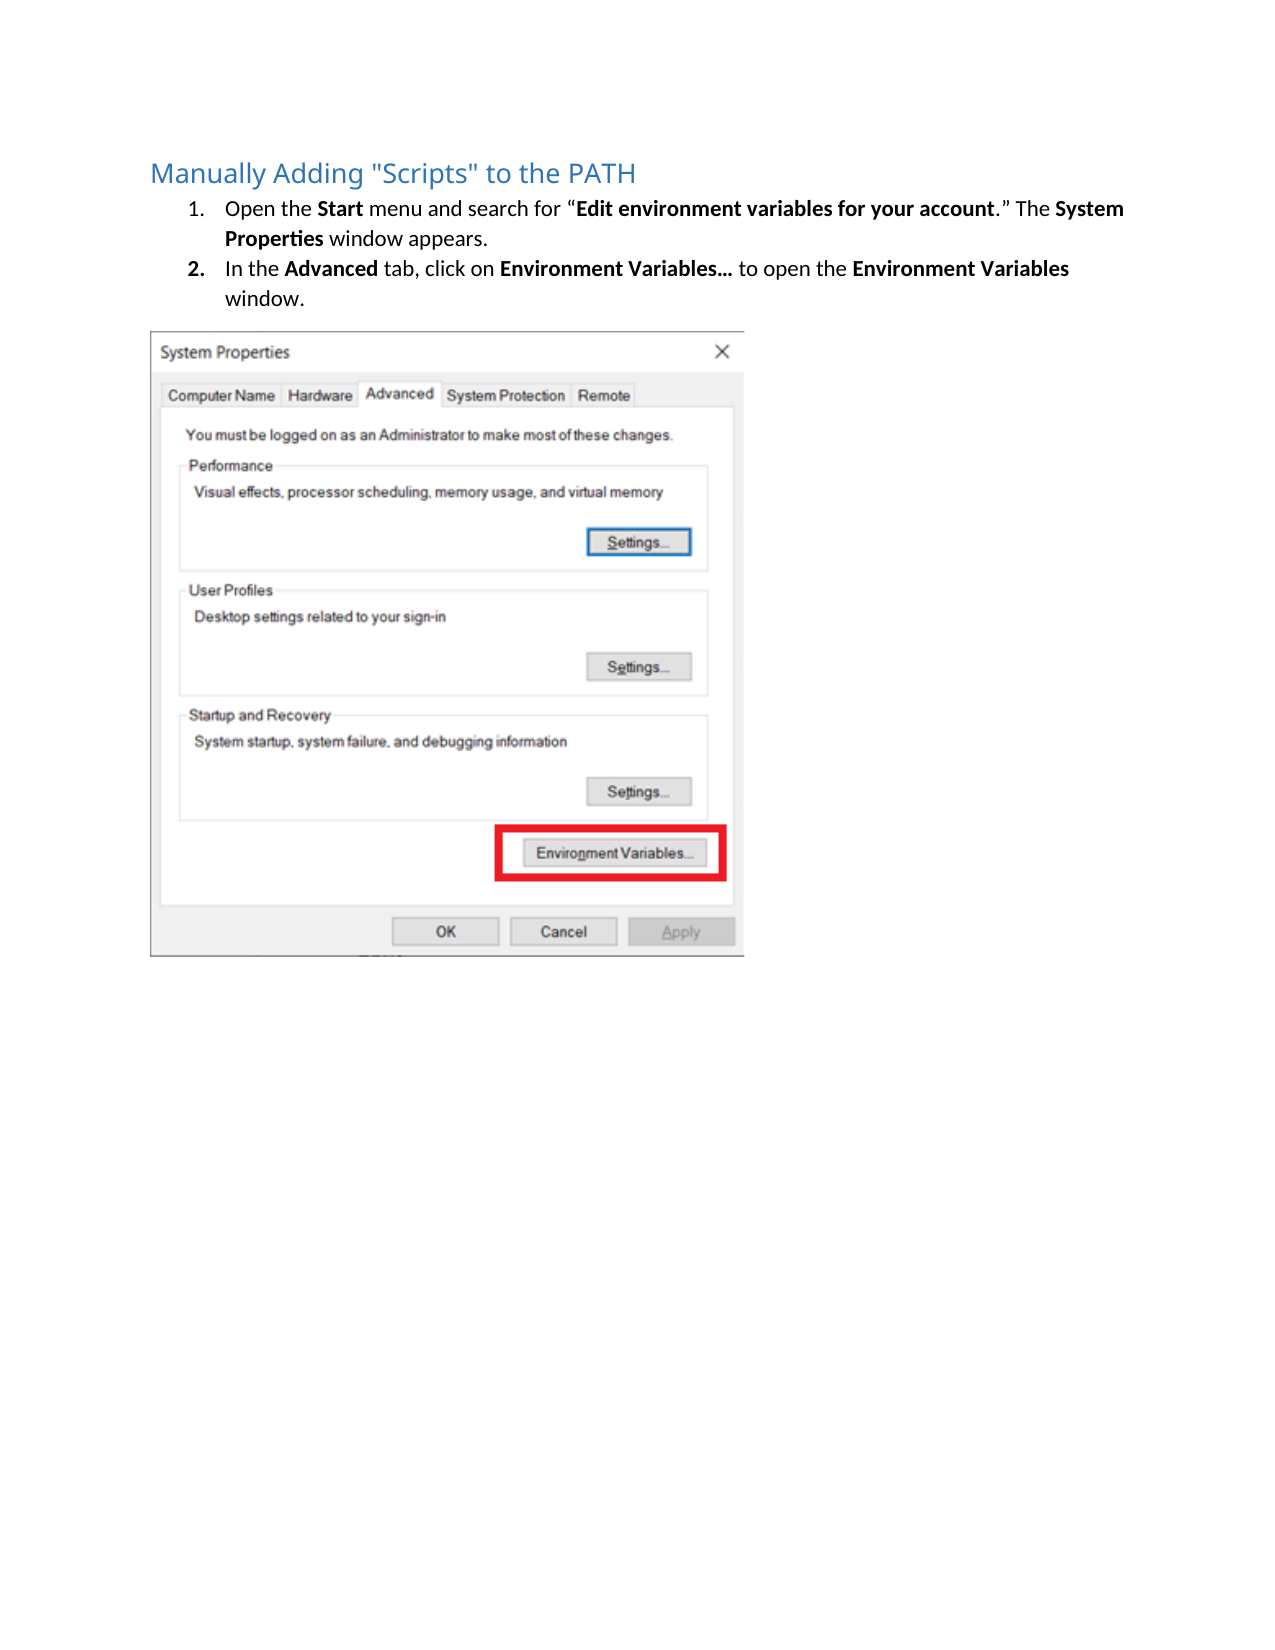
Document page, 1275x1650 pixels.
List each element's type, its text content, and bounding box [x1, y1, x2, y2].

picture [150, 331, 745, 957]
subtitle Manually Adding "Scripts" to the PATH [150, 154, 1125, 191]
list Open the Start menu and search for “Edit environment variables for your account.” The System Properties window appears. [187, 194, 1125, 252]
list In the Advanced tab, click on Environment Variables… to open the Environment Variables window. [187, 254, 1125, 313]
